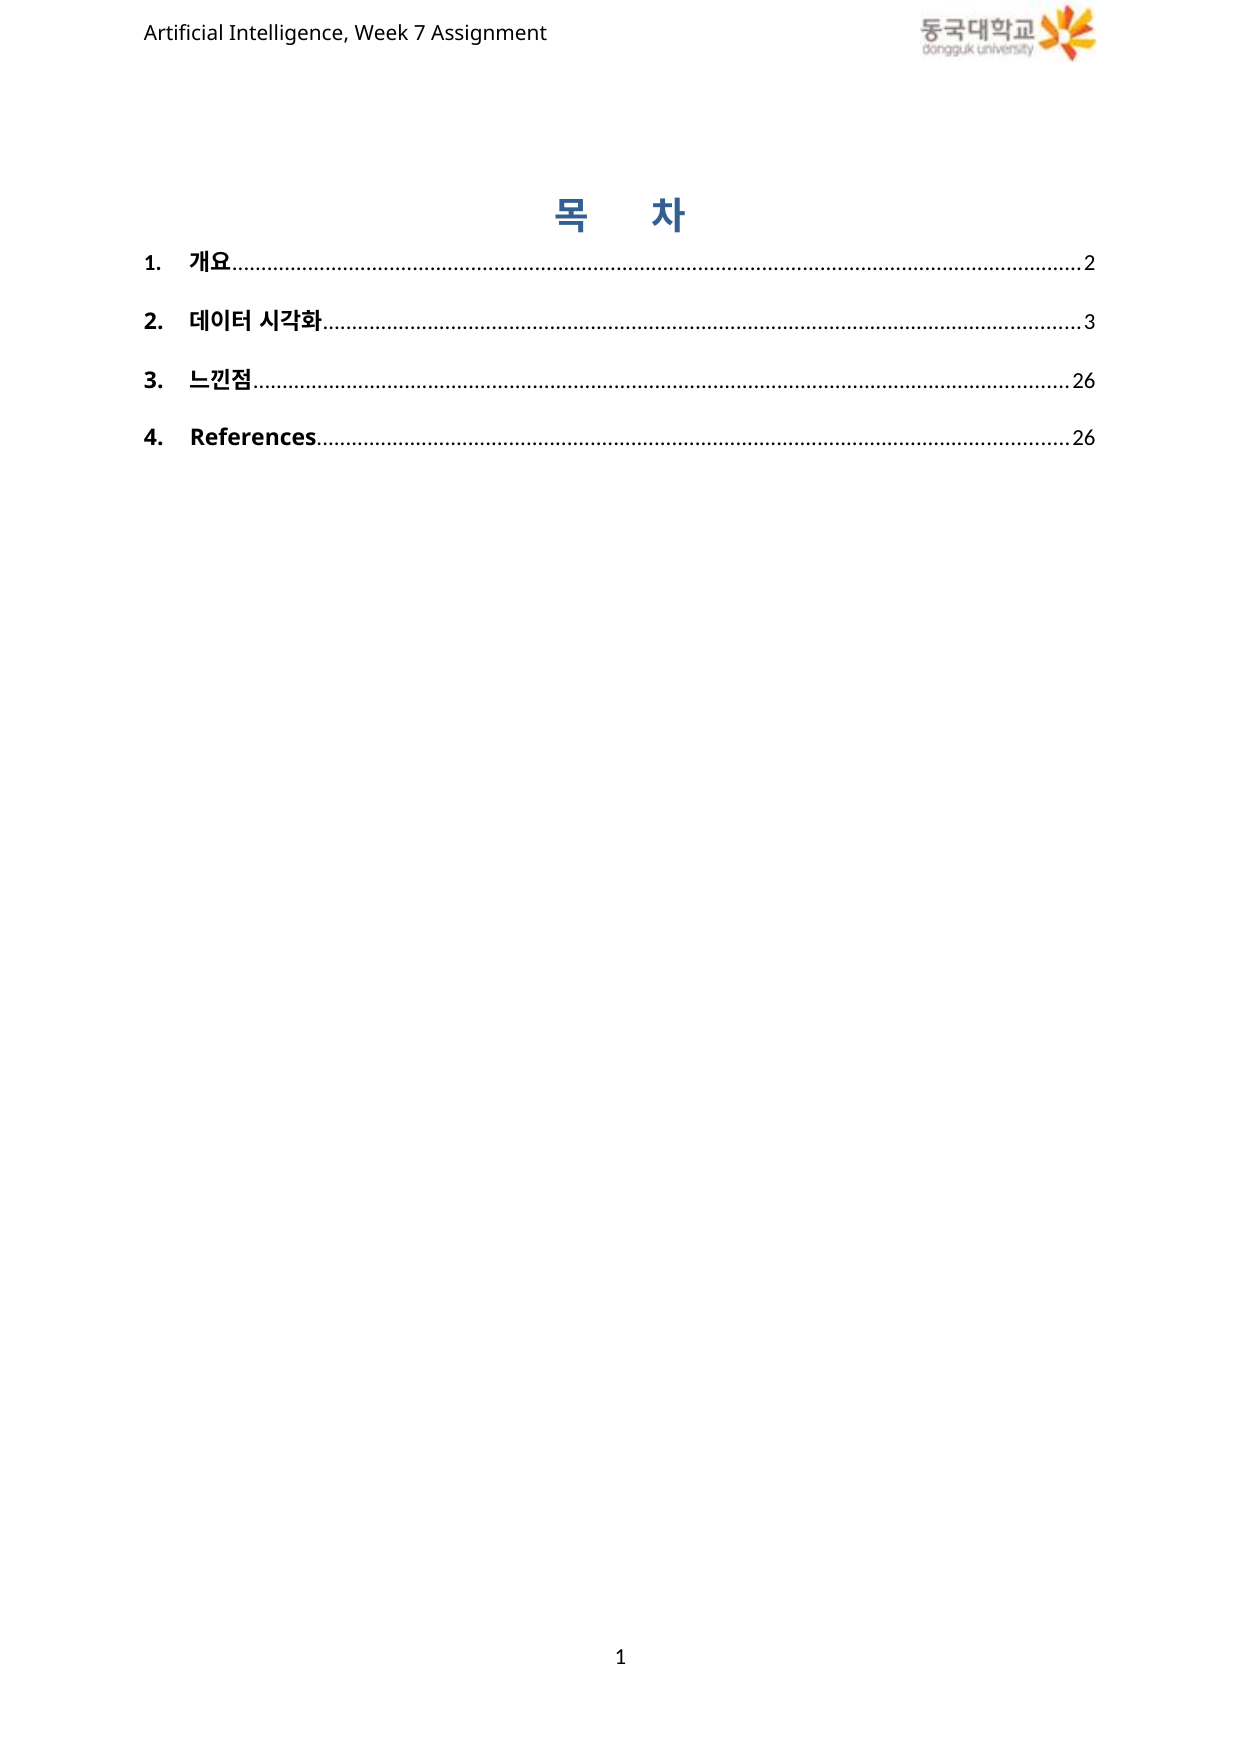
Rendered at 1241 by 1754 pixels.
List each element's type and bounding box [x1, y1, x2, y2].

picture [920, 0, 1097, 62]
